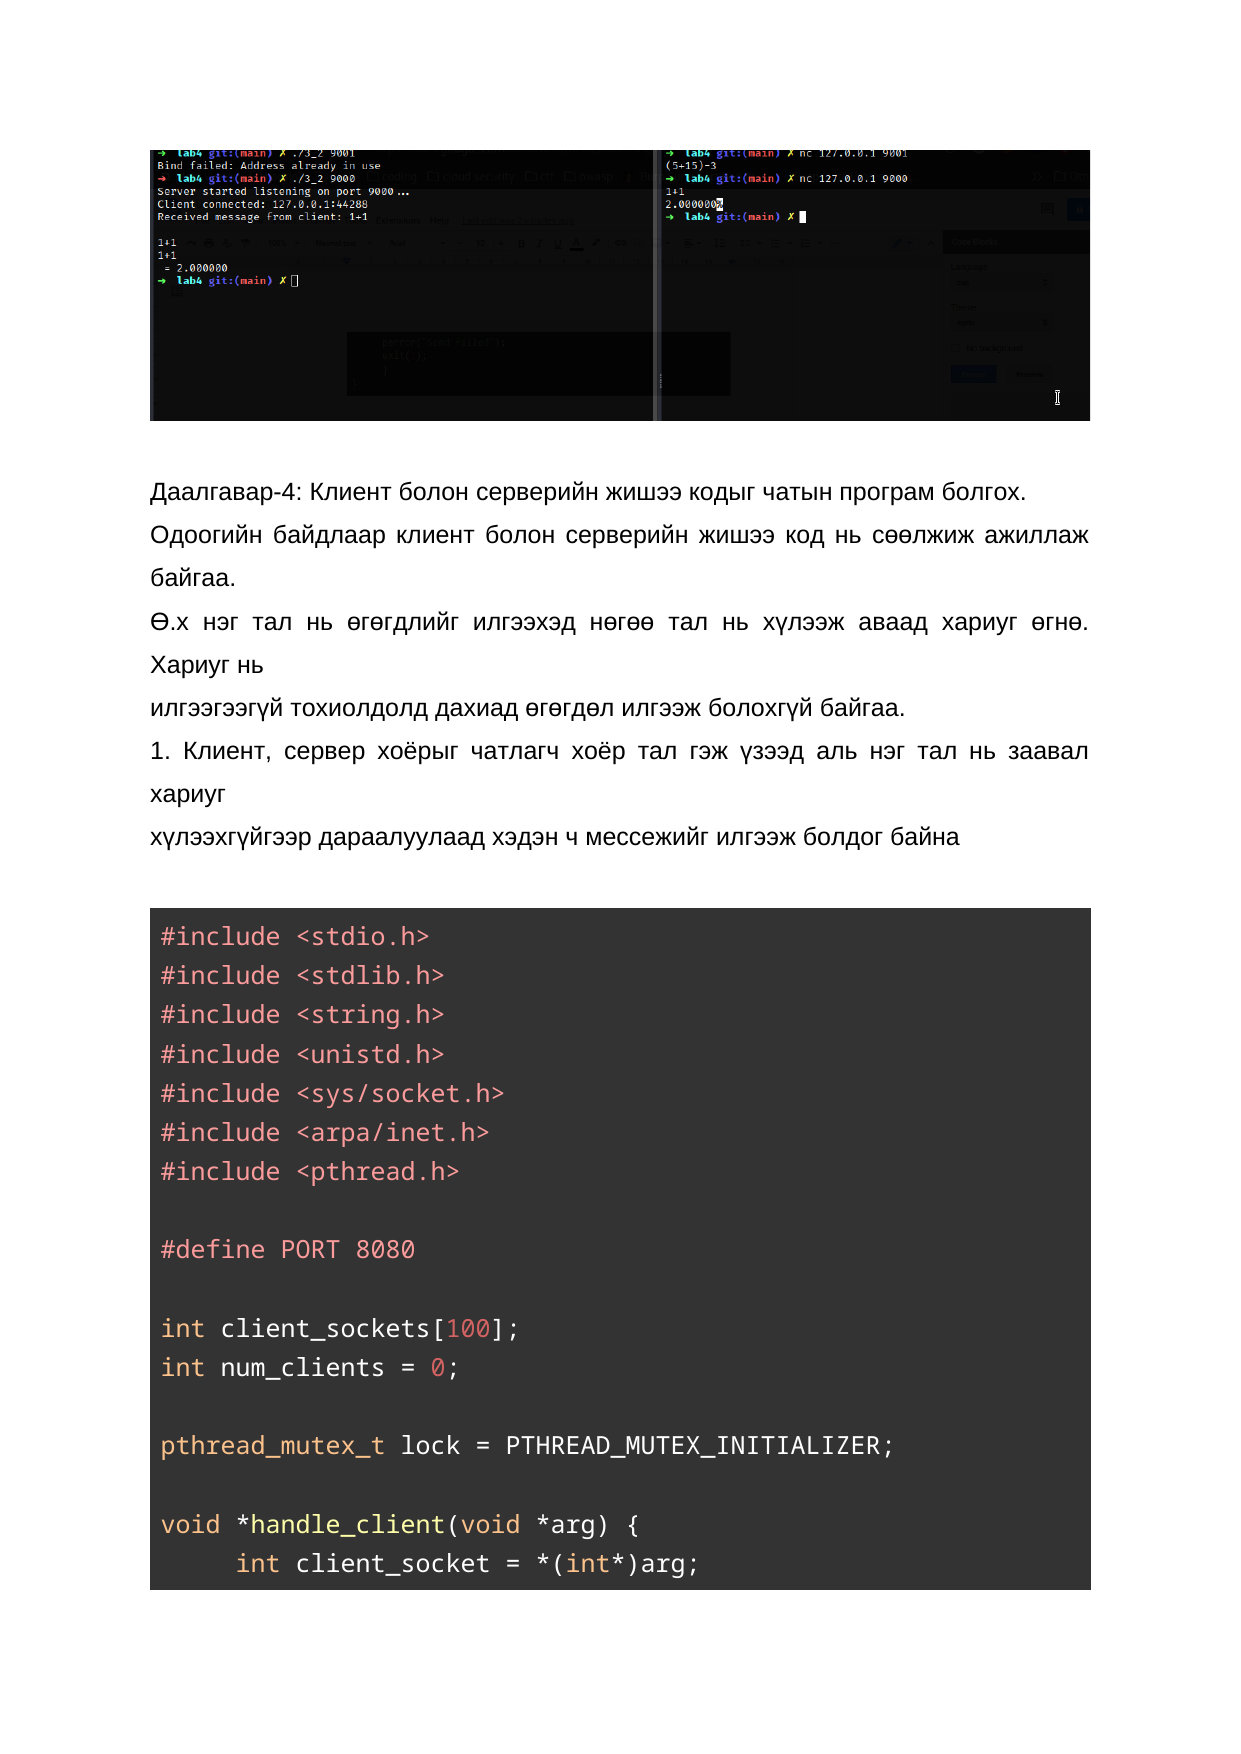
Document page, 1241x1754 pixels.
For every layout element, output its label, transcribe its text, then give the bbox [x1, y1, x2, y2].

text 1. Клиент, сервер хоёрыг чатлагч хоёр тал гэж үзээд аль нэг тал нь заавал хариуг [150, 736, 1090, 808]
text Даалгавар-4: Клиент болон серверийн жишээ кодыг чатын програм болгох. [150, 477, 1090, 506]
text хүлээхгүйгээр дараалуулаад хэдэн ч мессежийг илгээж болдог байна [150, 822, 1090, 851]
text Одоогийн байдлаар клиент болон серверийн жишээ код нь сөөлжиж ажиллаж байгаа. [150, 520, 1090, 592]
text Ө.х нэг тал нь өгөгдлийг илгээхэд нөгөө тал нь хүлээж аваад хариуг өгнө. Хариуг нь [150, 606, 1090, 678]
picture [150, 150, 1091, 421]
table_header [150, 908, 1091, 1590]
text илгээгээгүй тохиолдолд дахиад өгөгдөл илгээж болохгүй байгаа. [150, 693, 1090, 721]
